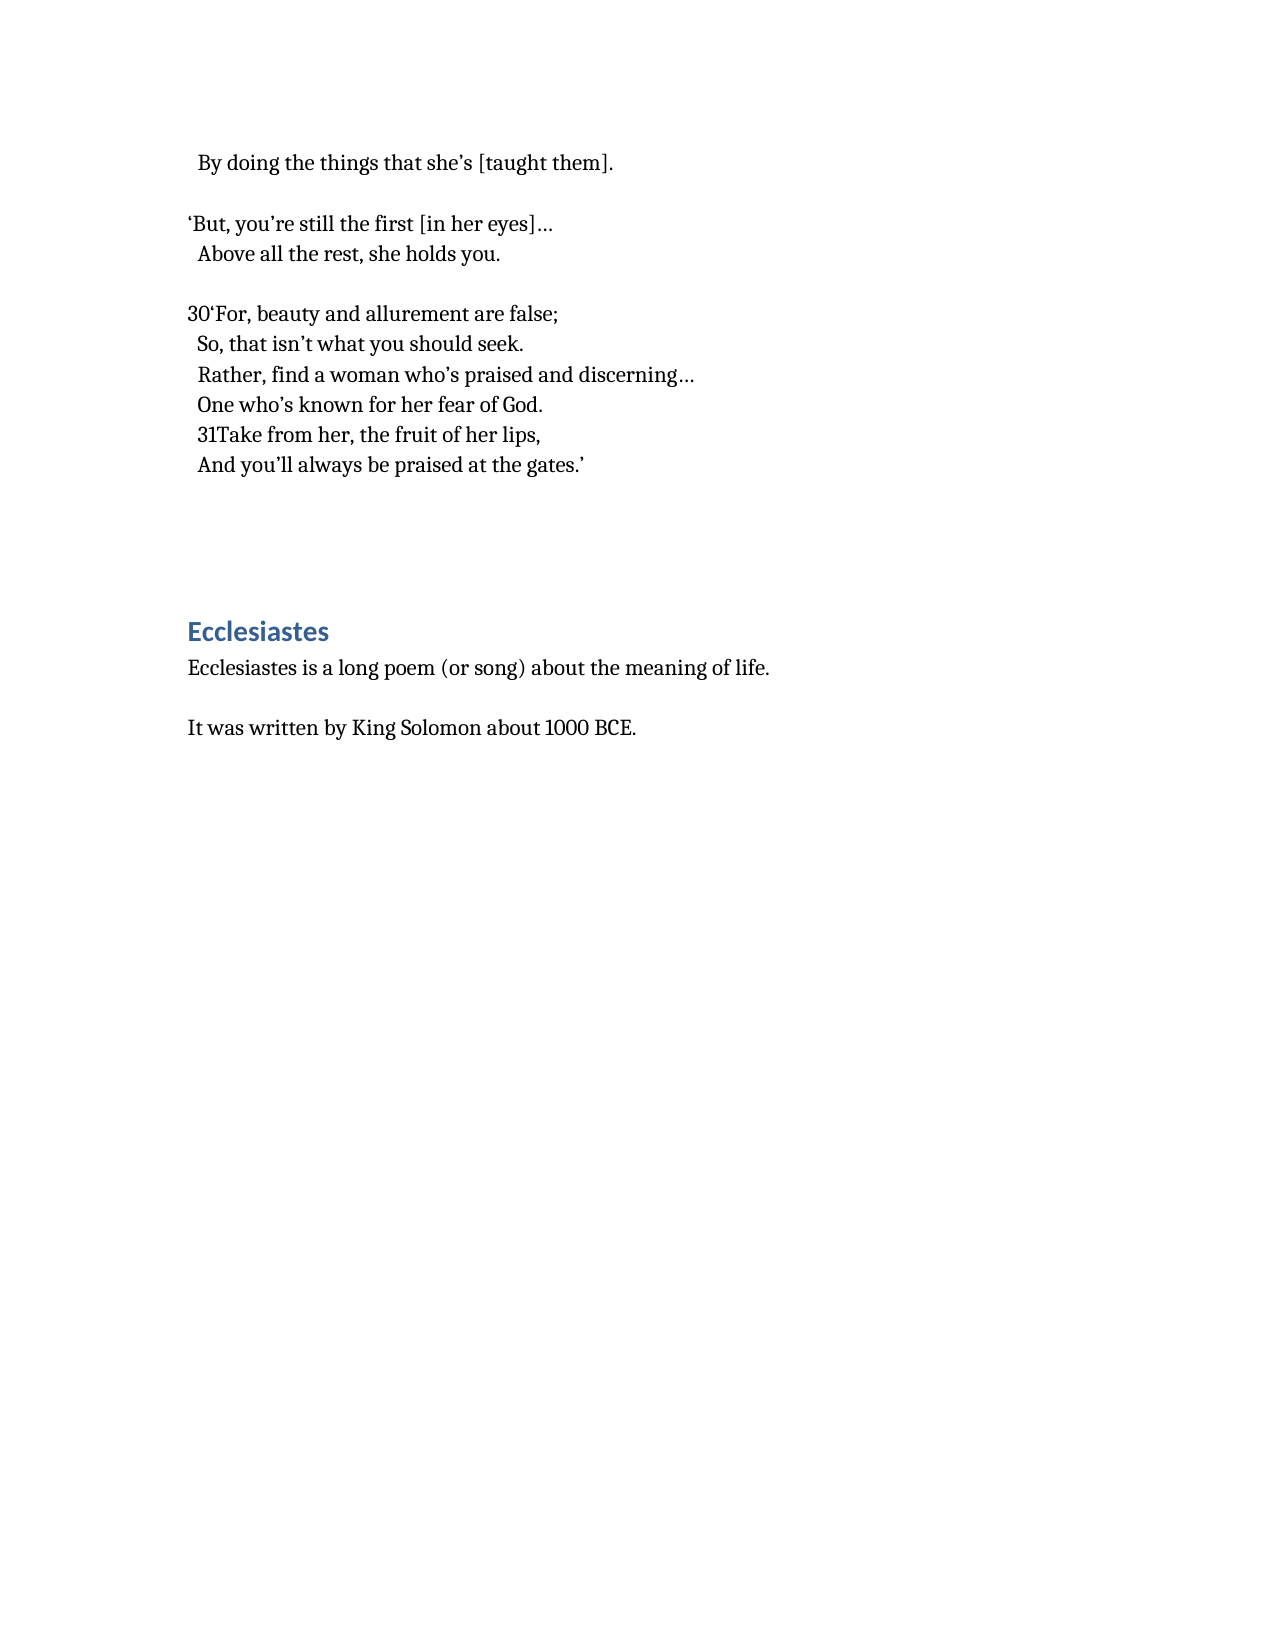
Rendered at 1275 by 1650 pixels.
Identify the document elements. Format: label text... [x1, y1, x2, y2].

subtitle Ecclesiastes [187, 613, 1087, 649]
text Ecclesiastes is a long poem (or song) about the meaning of life. It was written by King Solomon about 1000 BCE. [187, 654, 1087, 741]
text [187, 150, 1087, 509]
